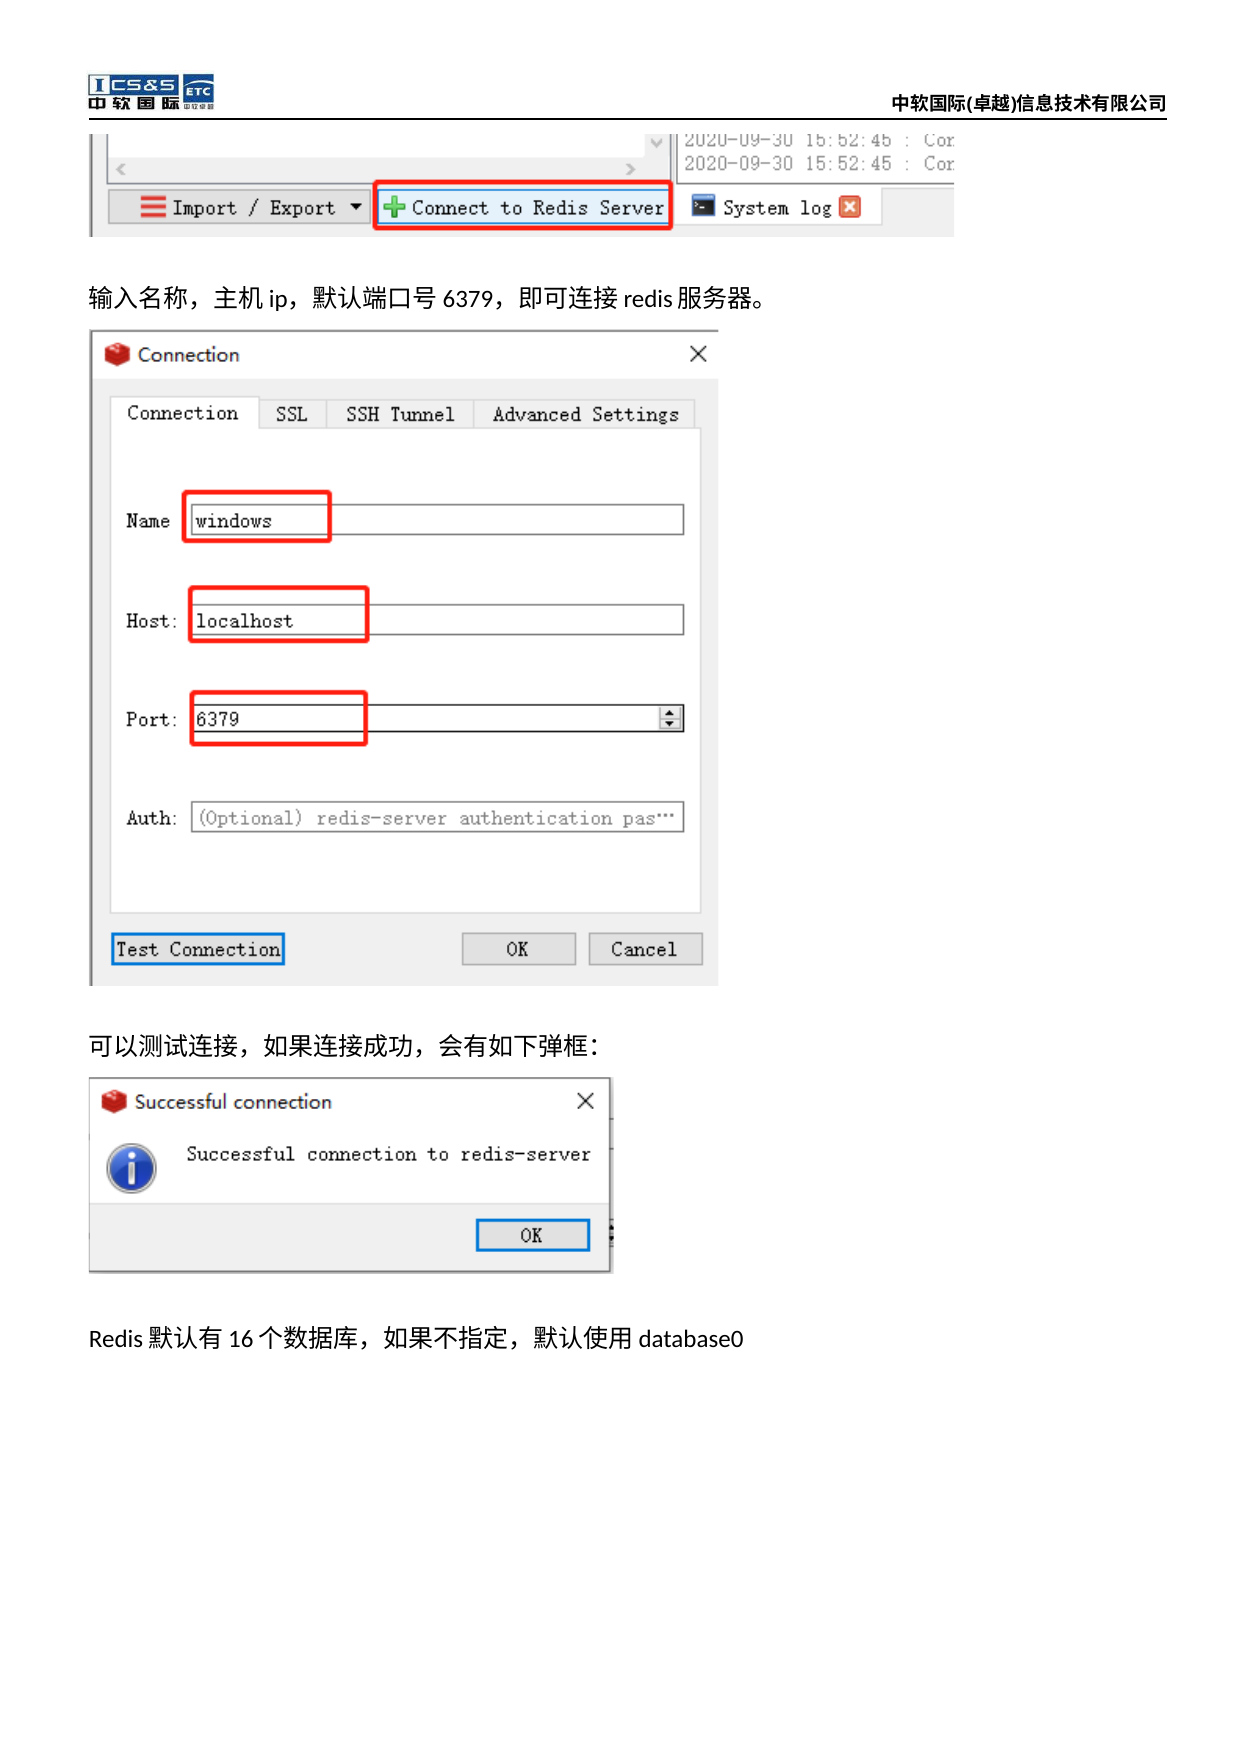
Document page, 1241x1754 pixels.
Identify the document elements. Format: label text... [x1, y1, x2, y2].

text 可以测试连接，如果连接成功，会有如下弹框： [89, 1012, 1167, 1077]
picture [88, 1077, 614, 1274]
picture [88, 329, 719, 986]
text Redis默认有16个数据库，如果不指定，默认使用database0 [89, 1304, 1167, 1369]
picture [88, 134, 955, 237]
picture [85, 70, 215, 112]
text 输入名称，主机ip，默认端口号6379，即可连接redis服务器。 [89, 264, 1167, 329]
